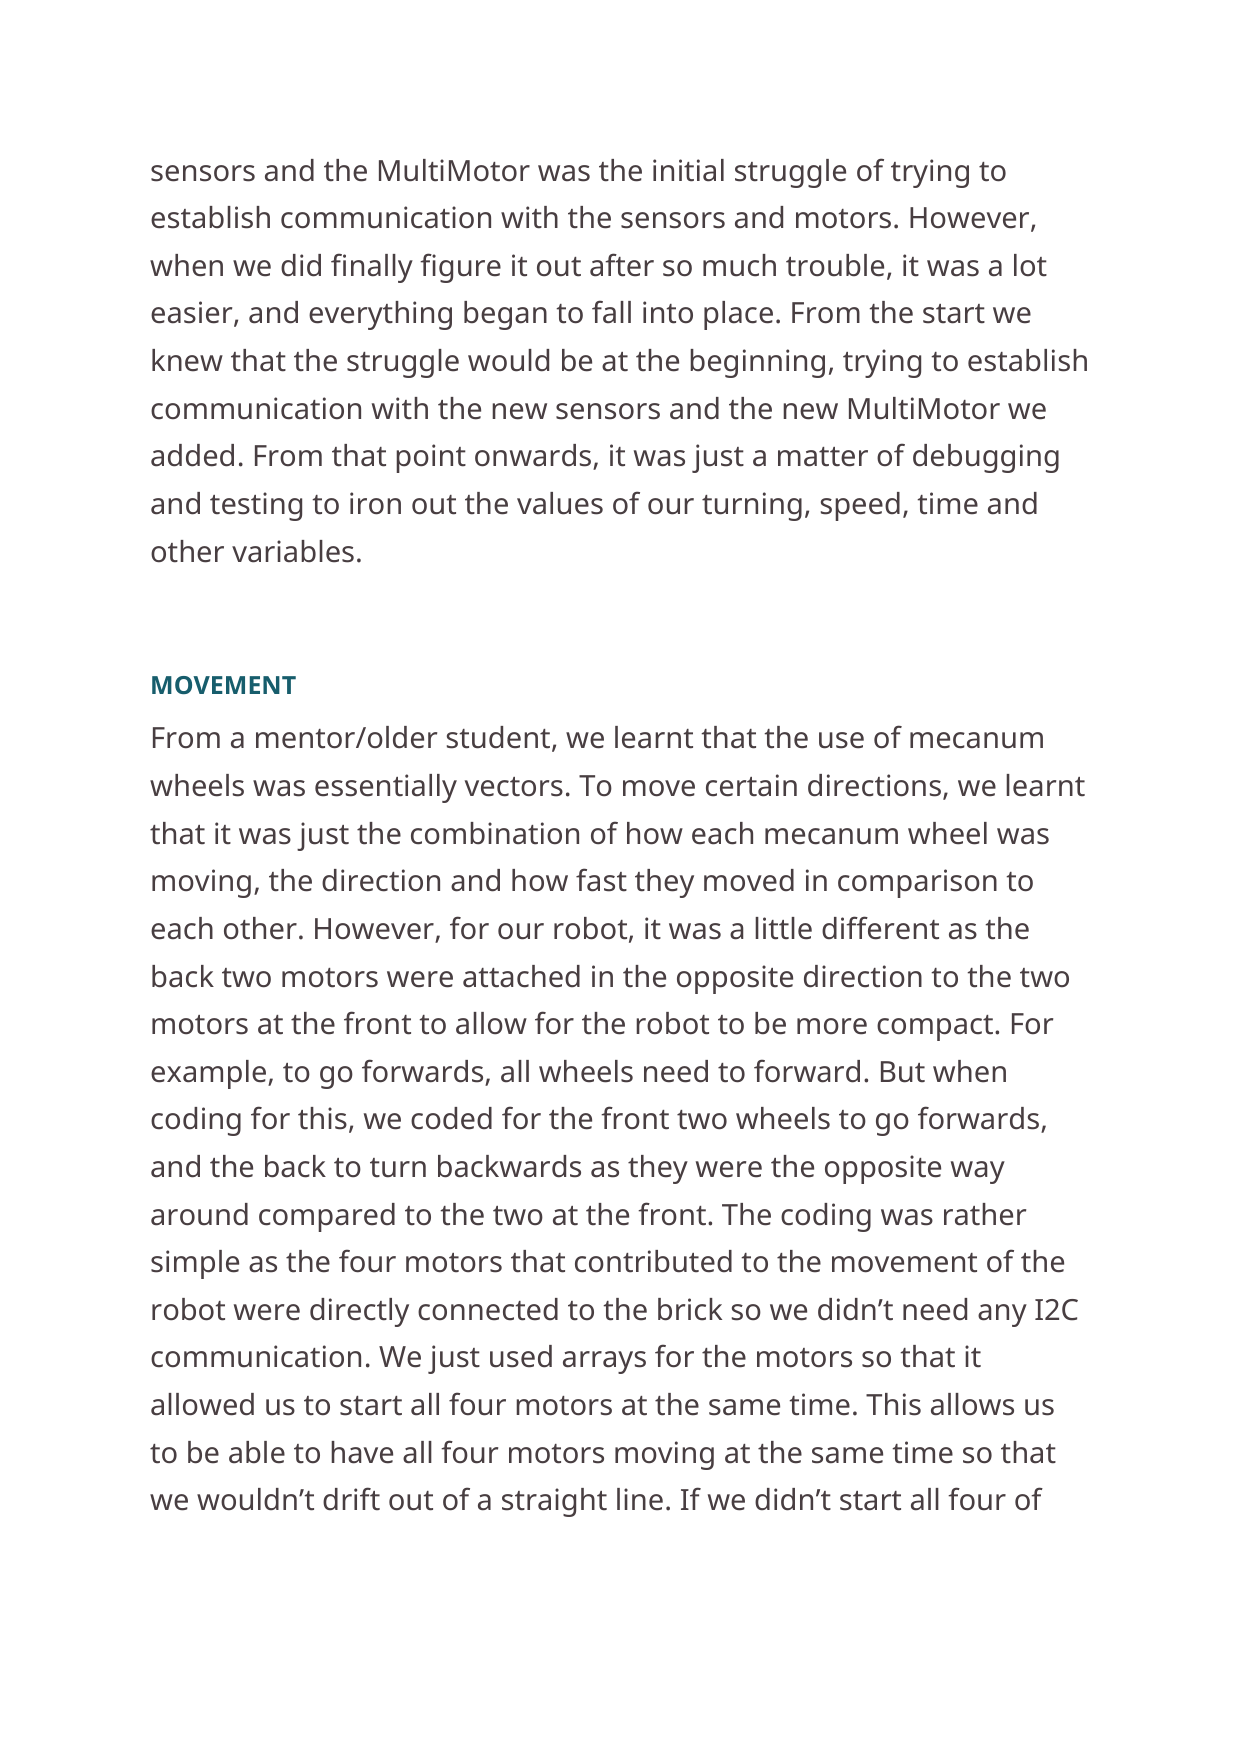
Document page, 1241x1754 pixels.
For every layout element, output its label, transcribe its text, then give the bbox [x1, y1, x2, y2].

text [150, 718, 1090, 1519]
subtitle Movement [150, 668, 1090, 702]
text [150, 150, 1090, 571]
